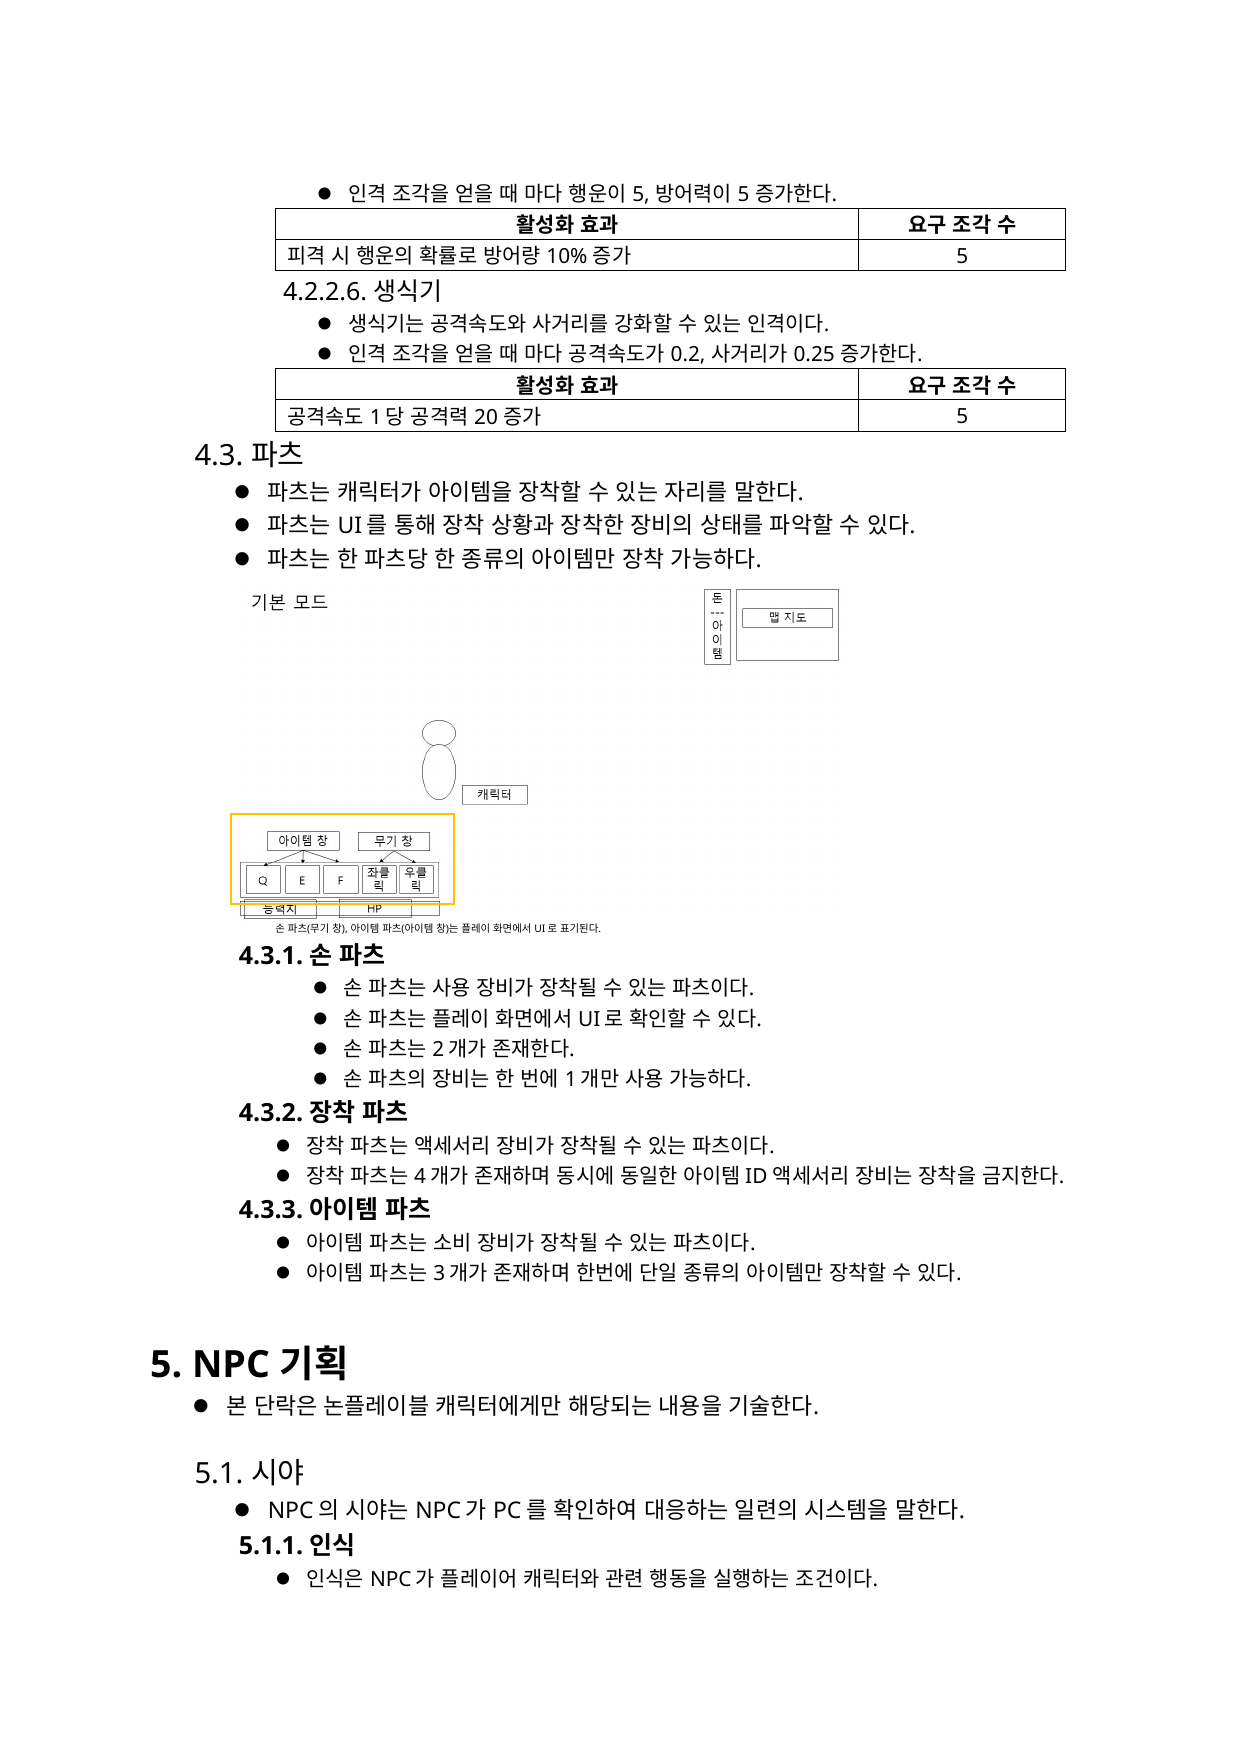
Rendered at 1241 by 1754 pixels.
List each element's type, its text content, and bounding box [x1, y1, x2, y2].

table_header 활성화 효과 [276, 209, 858, 239]
table_header 요구 조각 수 [859, 209, 1065, 239]
text 아이템 파츠 [239, 1189, 1090, 1226]
list 파츠는 한 파츠당 한 종류의 아이템만 장착 가능하다. [233, 541, 1090, 574]
table_cell 공격속도 1당 공격력 20 증가 [276, 400, 858, 431]
list 인격 조각을 얻을 때 마다 행운이 5, 방어력이 5 증가한다. [317, 177, 1090, 207]
text NPC 기획 [150, 1334, 1090, 1388]
text 손 파츠 [239, 935, 1090, 971]
list 인격 조각을 얻을 때 마다 공격속도가 0.2, 사거리가 0.25 증가한다. [317, 338, 1090, 368]
text 파츠 [194, 432, 1090, 474]
text 장착 파츠는 4개가 존재하며 동시에 동일한 아이템ID 액세서리 장비는 장착을 금지한다. [275, 1159, 1090, 1189]
list 손 파츠는 2개가 존재한다. [312, 1032, 1090, 1062]
table_cell 5 [859, 400, 1065, 431]
list 손 파츠는 사용 장비가 장착될 수 있는 파츠이다. [312, 971, 1090, 1002]
text 장착 파츠 [239, 1093, 1090, 1129]
table_header 활성화 효과 [276, 369, 858, 399]
text 아이템 파츠는 3개가 존재하며 한번에 단일 종류의 아이템만 장착할 수 있다. [275, 1256, 1090, 1286]
list 파츠는 UI를 통해 장착 상황과 장착한 장비의 상태를 파악할 수 있다. [233, 507, 1090, 541]
text 인식 [239, 1526, 1090, 1562]
picture [233, 815, 453, 903]
text 시야 [194, 1450, 1090, 1492]
text 본 단락은 논플레이블 캐릭터에게만 해당되는 내용을 기술한다. [192, 1388, 1090, 1422]
text 아이템 파츠는 소비 장비가 장착될 수 있는 파츠이다. [275, 1226, 1090, 1256]
list 파츠는 캐릭터가 아이템을 장착할 수 있는 자리를 말한다. [233, 474, 1090, 507]
table_cell 피격 시 행운의 확률로 방어량 10% 증가 [276, 240, 858, 270]
list 손 파츠(무기 창), 아이템 파츠(아이템 창)는 플레이 화면에서 UI로 표기된다. [275, 920, 1090, 935]
list 손 파츠의 장비는 한 번에 1개만 사용 가능하다. [312, 1062, 1090, 1093]
text NPC의 시야는 NPC가 PC를 확인하여 대응하는 일련의 시스템을 말한다. [233, 1492, 1090, 1526]
text 생식기 [283, 271, 1090, 307]
table_header 요구 조각 수 [859, 369, 1065, 399]
table_cell 5 [859, 240, 1065, 270]
list 손 파츠는 플레이 화면에서 UI로 확인할 수 있다. [312, 1002, 1090, 1032]
text 인식은 NPC가 플레이어 캐릭터와 관련 행동을 실행하는 조건이다. [275, 1562, 1090, 1592]
picture [233, 574, 849, 921]
text 장착 파츠는 액세서리 장비가 장착될 수 있는 파츠이다. [275, 1129, 1090, 1159]
list 생식기는 공격속도와 사거리를 강화할 수 있는 인격이다. [317, 307, 1090, 338]
